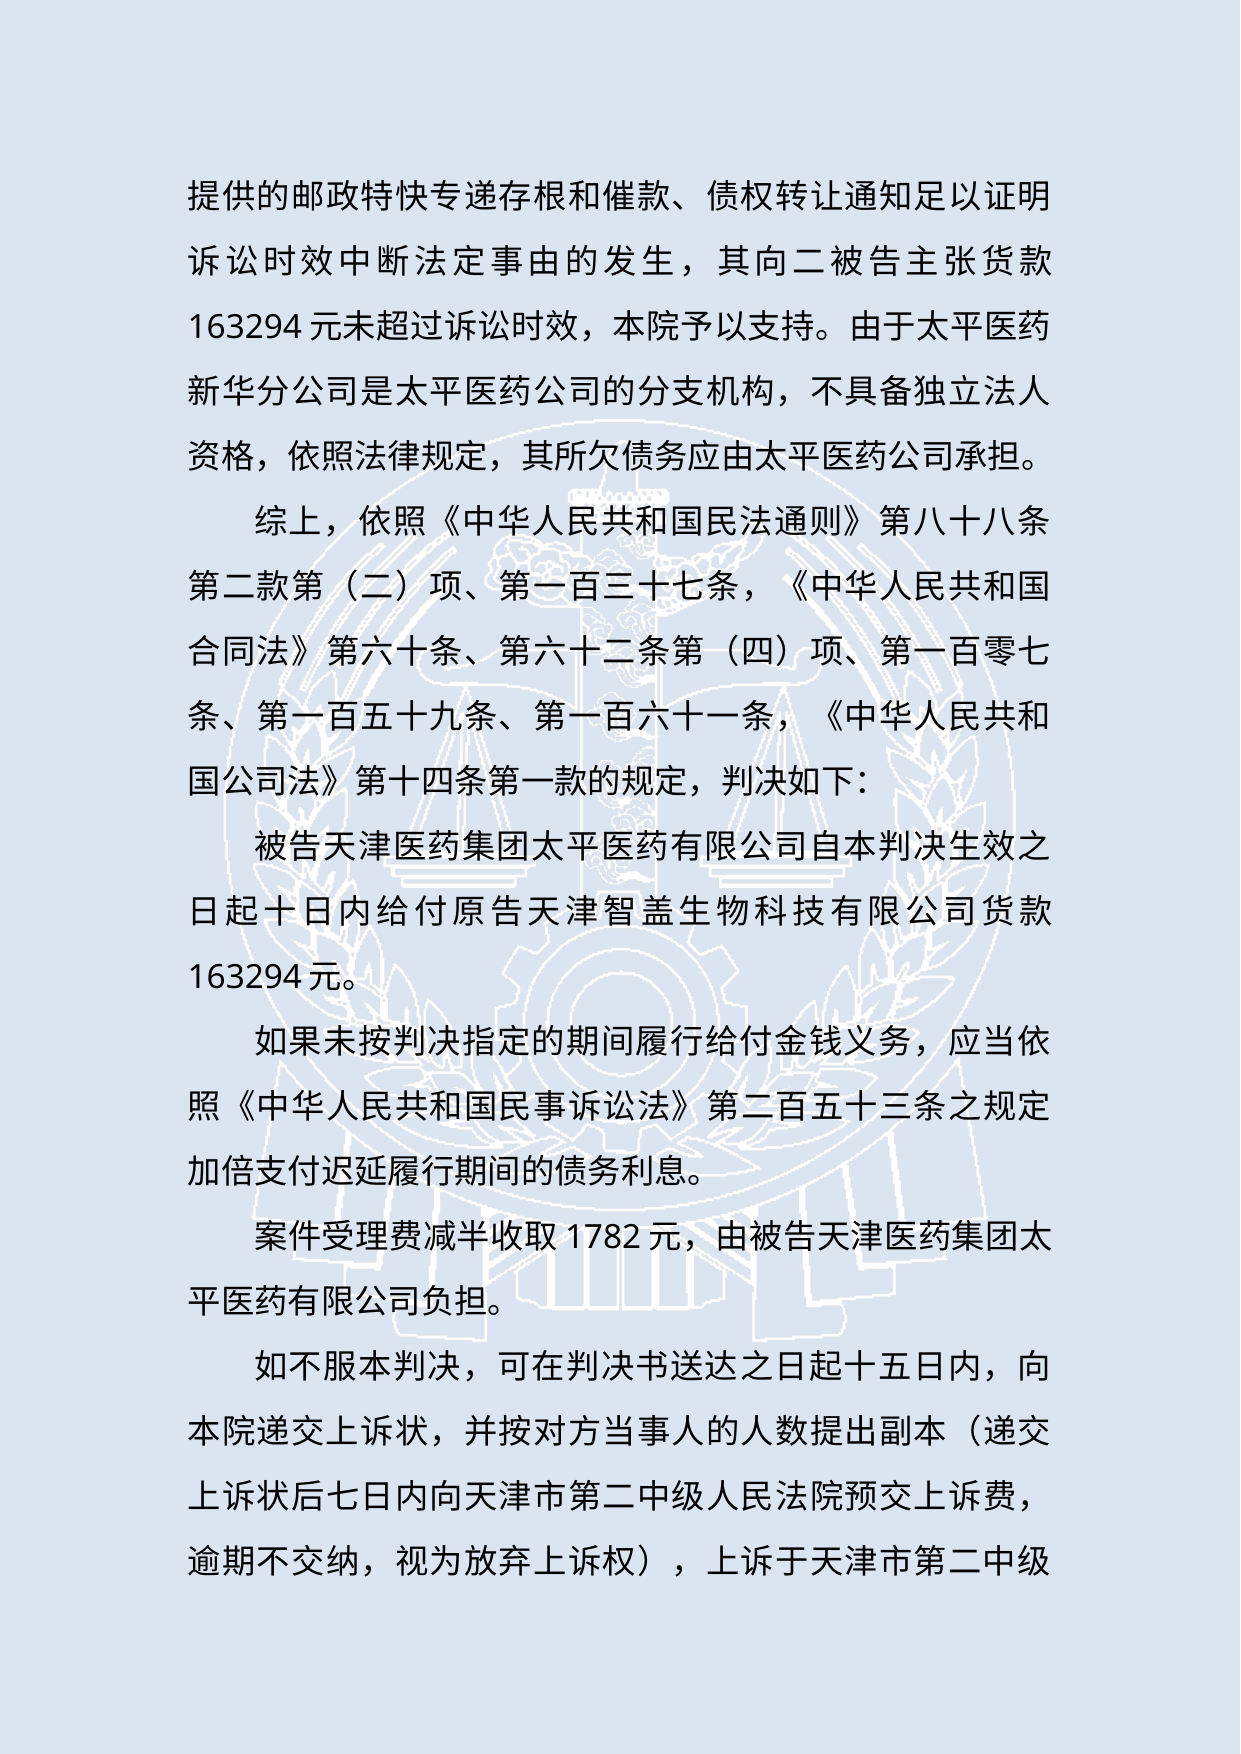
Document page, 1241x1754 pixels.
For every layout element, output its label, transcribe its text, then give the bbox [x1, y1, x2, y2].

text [187, 162, 1053, 487]
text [187, 1332, 1053, 1592]
text 综上，依照《中华人民共和国民法通则》第八十八条第二款第（二）项、第一百三十七条，《中华人民共和国合同法》第六十条、第六十二条第（四）项、第一百零七条、第一百五十九条、第一百六十一条，《中华人民共和国公司法》第十四条第一款的规定，判决如下： [187, 487, 1053, 812]
text 案件受理费减半收取1782元，由被告天津医药集团太平医药有限公司负担。 [187, 1202, 1053, 1332]
text 如果未按判决指定的期间履行给付金钱义务，应当依照《中华人民共和国民事诉讼法》第二百五十三条之规定，加倍支付迟延履行期间的债务利息。 [187, 1007, 1053, 1202]
text 被告天津医药集团太平医药有限公司自本判决生效之日起十日内给付原告天津智盖生物科技有限公司货款163294元。 [187, 812, 1053, 1007]
